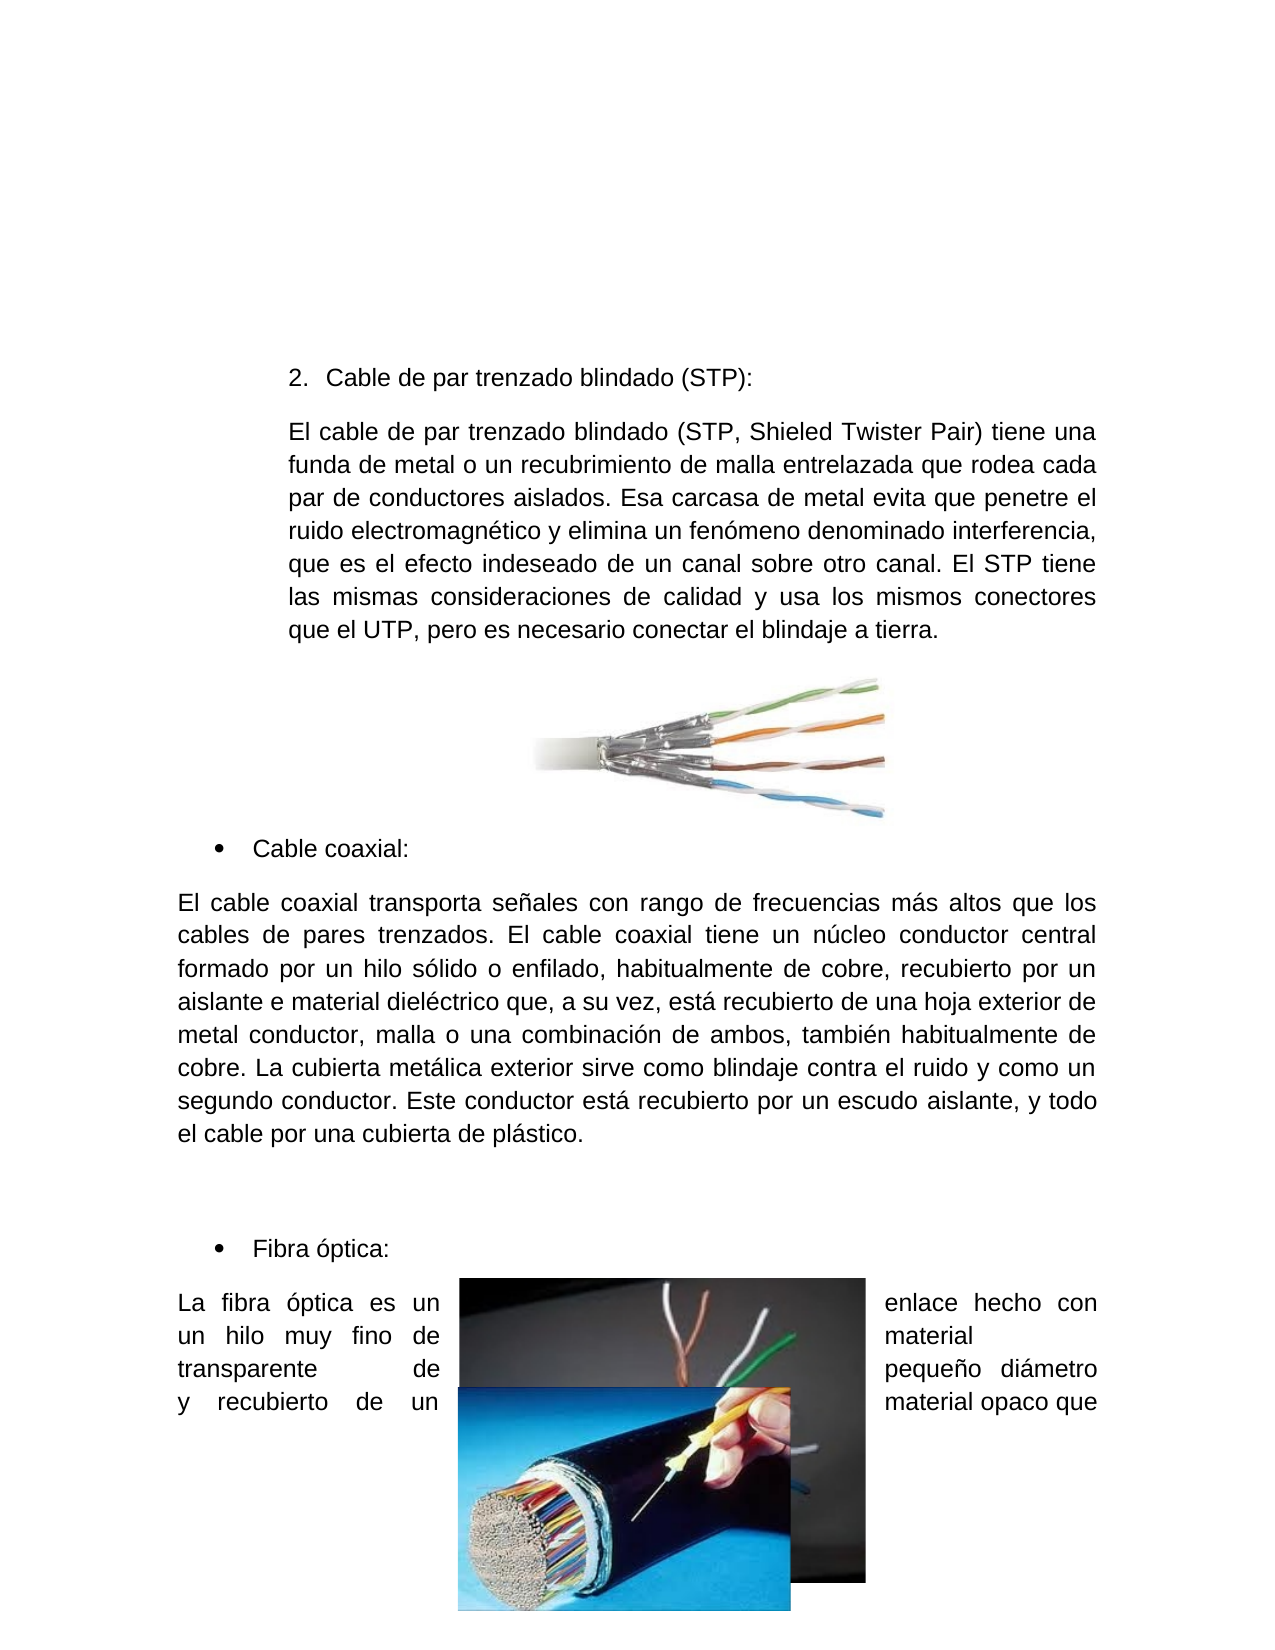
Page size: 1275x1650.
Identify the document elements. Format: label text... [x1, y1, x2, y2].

picture [527, 668, 897, 830]
text El cable de par trenzado blindado (STP, Shieled Twister Pair) tiene una funda de metal o un recubrimiento de malla entrelazada que rodea cada par de conductores aislados. Esa carcasa de metal evita que penetre el ruido electromagnético y elimina un fenómeno denominado interferencia, que es el efecto indeseado de un canal sobre otro canal. El STP tiene las mismas consideraciones de calidad y usa los mismos conectores que el UTP, pero es necesario conectar el blindaje a tierra. [288, 417, 1098, 644]
picture [457, 1278, 866, 1611]
text El cable coaxial transporta señales con rango de frecuencias más altos que los cables de pares trenzados. El cable coaxial tiene un núcleo conductor central formado por un hilo sólido o enfilado, habitualmente de cobre, recubierto por un aislante e material dieléctrico que, a su vez, está recubierto de una hoja exterior de metal conductor, malla o una combinación de ambos, también habitualmente de cobre. La cubierta metálica exterior sirve como blindaje contra el ruido y como un segundo conductor. Este conductor está recubierto por un escudo aislante, y todo el cable por una cubierta de plástico. [177, 887, 1098, 1147]
list Cable coaxial: [215, 833, 1098, 862]
list Cable de par trenzado blindado (STP): [288, 363, 1098, 392]
list Fibra óptica: [215, 1234, 1098, 1263]
